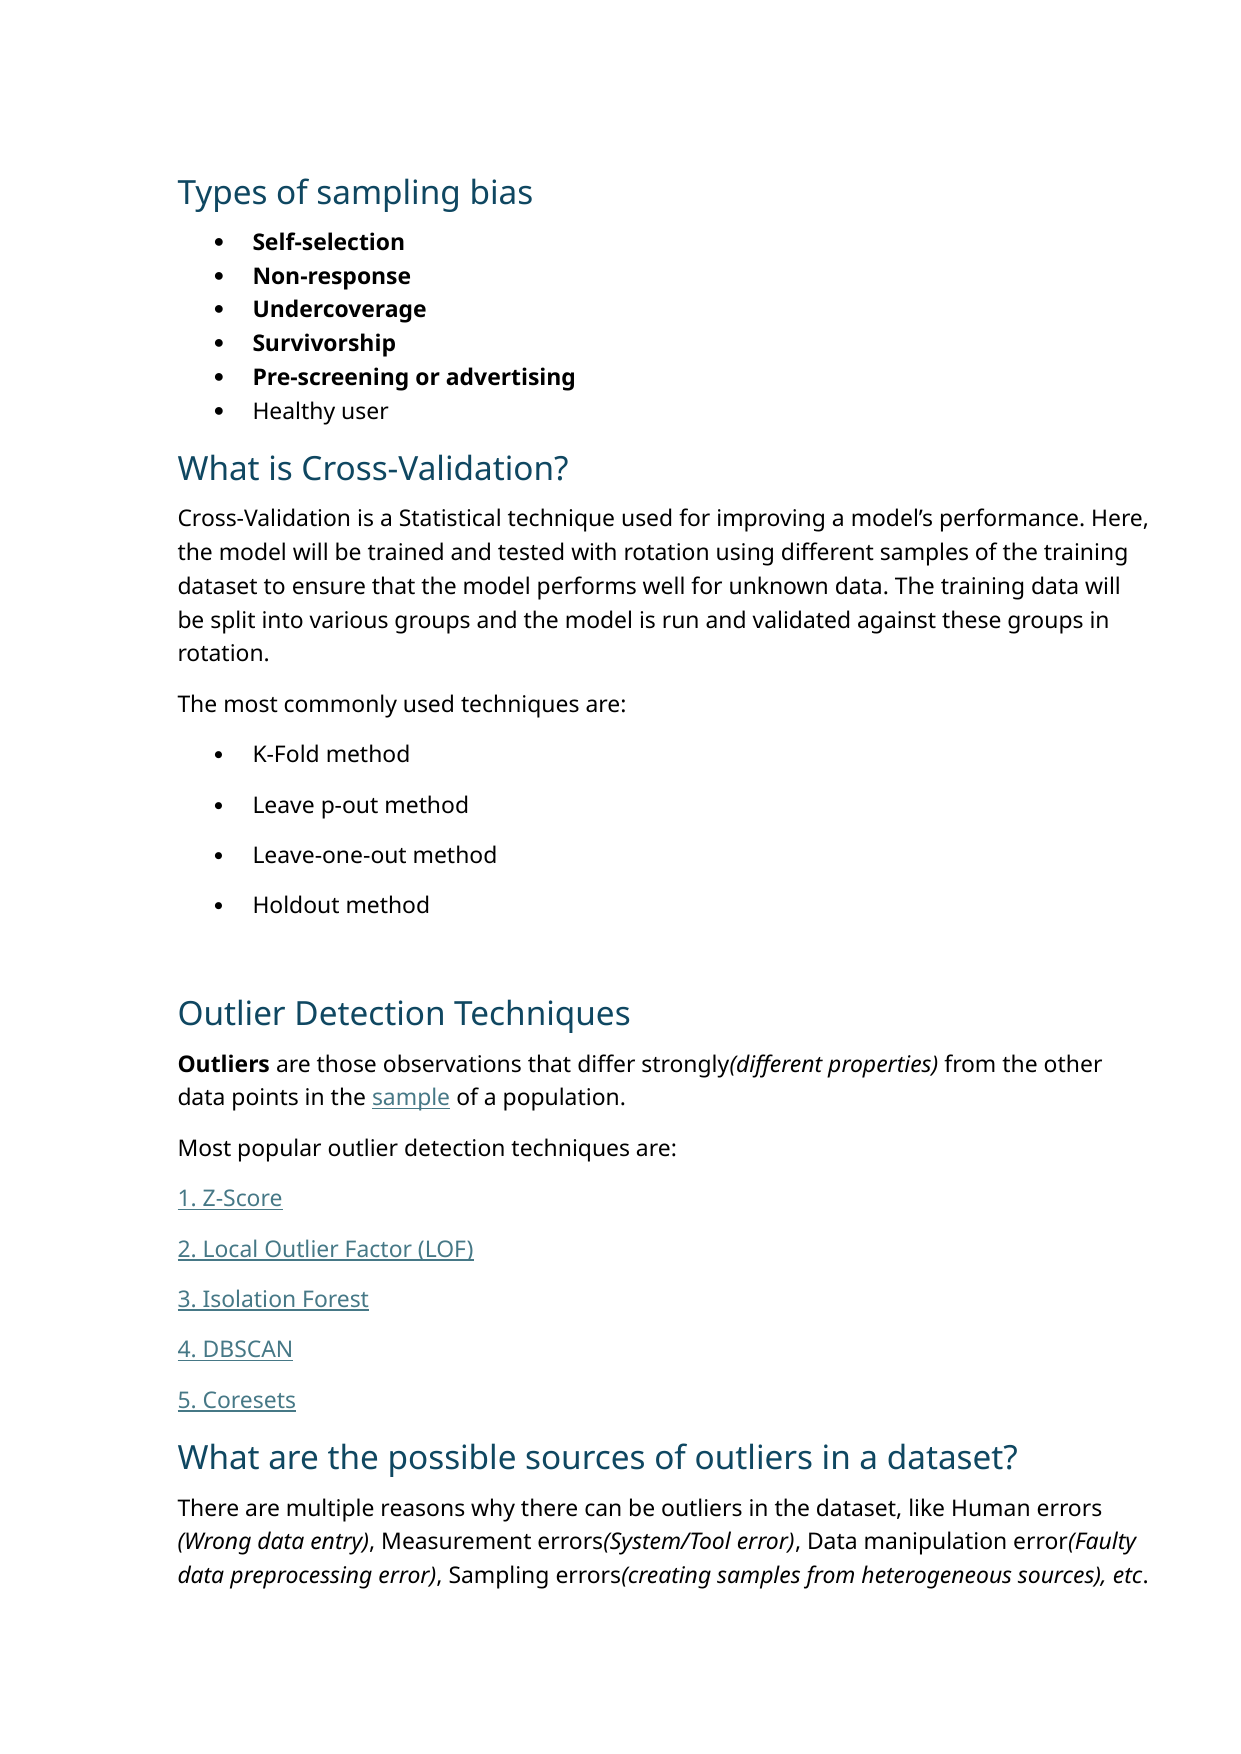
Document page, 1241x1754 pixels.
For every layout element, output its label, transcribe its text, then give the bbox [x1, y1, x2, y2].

list Leave-one-out method [215, 839, 1152, 870]
list Holdout method [215, 889, 1152, 921]
text Cross-Validation is a Statistical technique used for improving a model’s performance. Here, the model will be trained and tested with rotation using different samples of the training dataset to ensure that the model performs well for unknown data. The training data will be split into various groups and the model is run and validated against these groups in rotation. [177, 502, 1152, 668]
list K-Fold method [215, 738, 1152, 769]
subtitle What is Cross-Validation? [177, 445, 1152, 490]
text 3. Isolation Forest [177, 1283, 1152, 1314]
text 5. Coresets [177, 1384, 1152, 1415]
text 1. Z-Score [177, 1182, 1152, 1213]
text Most popular outlier detection techniques are: [177, 1132, 1152, 1163]
list Leave p-out method [215, 788, 1152, 820]
text 2. Local Outlier Factor (LOF) [177, 1232, 1152, 1264]
subtitle Outlier Detection Techniques [177, 990, 1152, 1036]
subtitle What are the possible sources of outliers in a dataset? [177, 1434, 1152, 1479]
text Outliers are those observations that differ strongly(different properties) from the other data points in the sample of a population. [177, 1047, 1152, 1112]
list Undercoverage [215, 293, 1152, 324]
list Healthy user [215, 394, 1152, 426]
list Self-selection [215, 226, 1152, 257]
text 4. DBSCAN [177, 1333, 1152, 1364]
list Survivorship [215, 327, 1152, 358]
subtitle Types of sampling bias [177, 168, 1152, 214]
list Non-response [215, 259, 1152, 291]
list Pre-screening or advertising [215, 361, 1152, 392]
text The most commonly used techniques are: [177, 688, 1152, 719]
